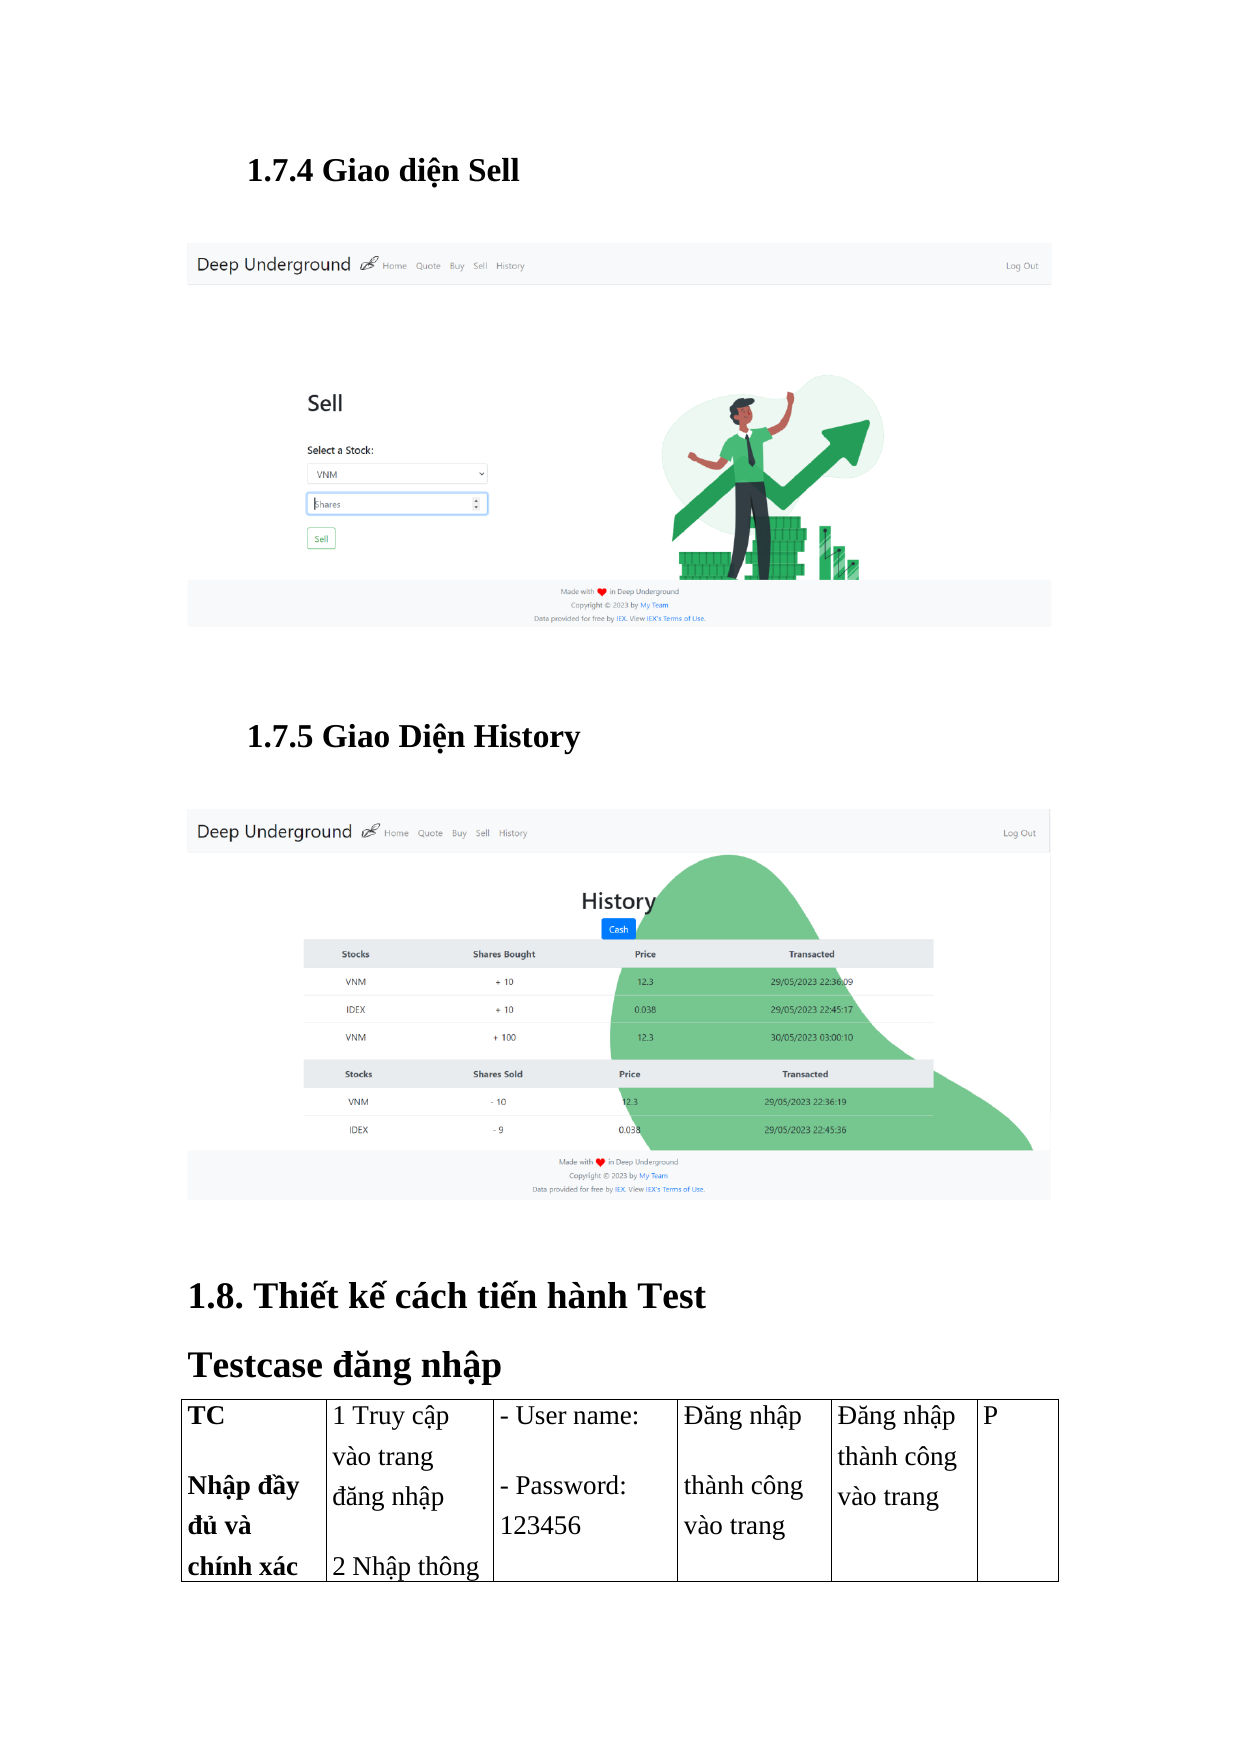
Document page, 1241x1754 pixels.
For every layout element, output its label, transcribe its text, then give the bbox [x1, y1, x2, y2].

picture [187, 243, 1052, 627]
subtitle 1.7.5 Giao Diện History [187, 716, 1053, 754]
subtitle 1.7.4 Giao diện Sell [187, 150, 1053, 188]
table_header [678, 1400, 831, 1581]
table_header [494, 1400, 677, 1581]
list Testcase đăng nhập [187, 1342, 1053, 1386]
list 1.8. Thiết kế cách tiến hành Test [187, 1274, 1053, 1317]
table_header P [978, 1400, 1058, 1581]
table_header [327, 1400, 493, 1581]
picture [187, 809, 1051, 1200]
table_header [182, 1400, 326, 1581]
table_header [832, 1400, 977, 1581]
